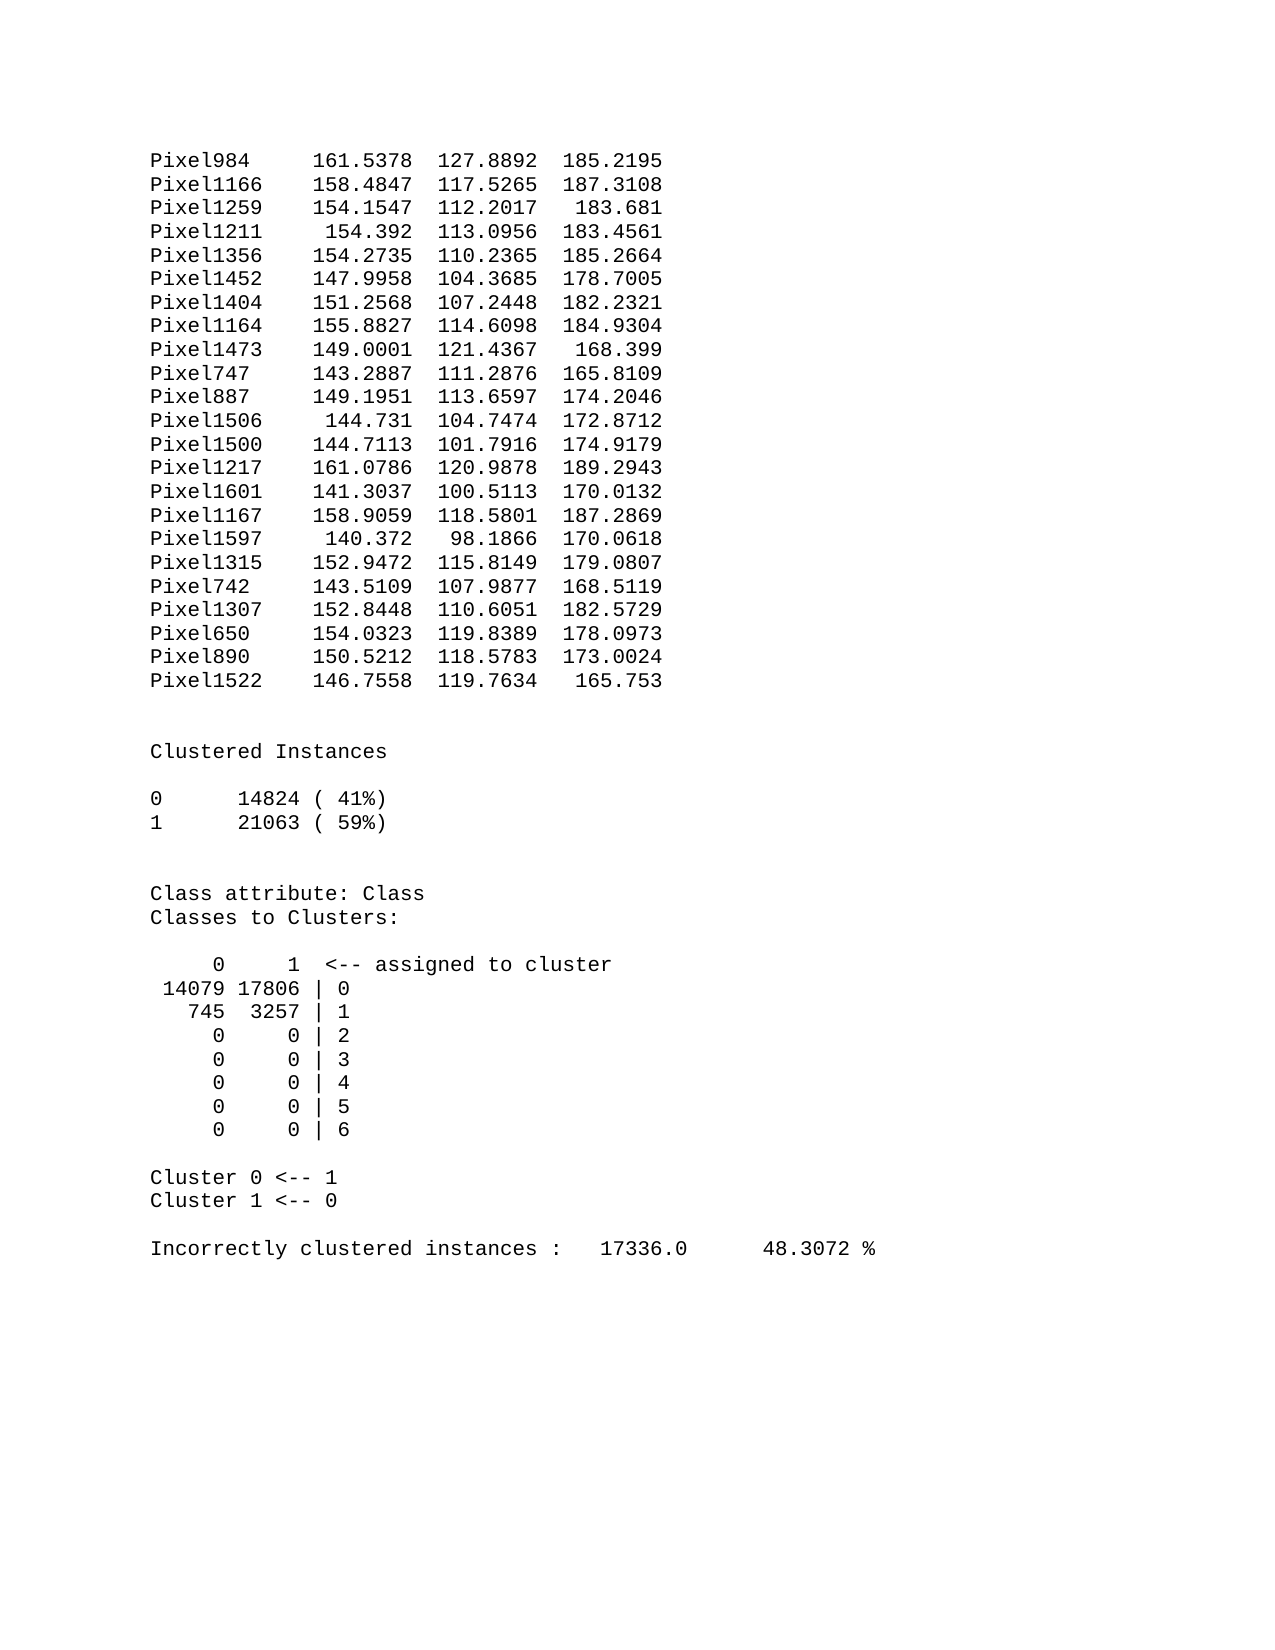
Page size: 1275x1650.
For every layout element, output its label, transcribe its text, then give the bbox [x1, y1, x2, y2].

text 0 0 | 5 [150, 1096, 1125, 1119]
text Pixel1452 147.9958 104.3685 178.7005 [150, 268, 1125, 292]
text Pixel1211 154.392 113.0956 183.4561 [150, 221, 1125, 244]
text 14079 17806 | 0 [150, 978, 1125, 1001]
text Pixel1522 146.7558 119.7634 165.753 [150, 670, 1125, 694]
text Cluster 0 <-- 1 [150, 1167, 1125, 1190]
text Clustered Instances [150, 741, 1125, 765]
text Pixel747 143.2887 111.2876 165.8109 [150, 363, 1125, 386]
text Pixel1315 152.9472 115.8149 179.0807 [150, 552, 1125, 576]
text Pixel1601 141.3037 100.5113 170.0132 [150, 481, 1125, 505]
text 0 1 <-- assigned to cluster [150, 954, 1125, 978]
text Pixel1164 155.8827 114.6098 184.9304 [150, 316, 1125, 339]
text 745 3257 | 1 [150, 1001, 1125, 1025]
text Pixel890 150.5212 118.5783 173.0024 [150, 647, 1125, 670]
text Pixel1597 140.372 98.1866 170.0618 [150, 528, 1125, 552]
text 0 0 | 4 [150, 1072, 1125, 1096]
text 0 0 | 2 [150, 1025, 1125, 1048]
text 0 0 | 3 [150, 1048, 1125, 1072]
text Pixel1506 144.731 104.7474 172.8712 [150, 410, 1125, 434]
text 0 0 | 6 [150, 1119, 1125, 1143]
text Pixel1217 161.0786 120.9878 189.2943 [150, 457, 1125, 481]
text 0 14824 ( 41%) [150, 788, 1125, 812]
text Incorrectly clustered instances : 17336.0 48.3072 % [150, 1238, 1125, 1261]
text Pixel1500 144.7113 101.7916 174.9179 [150, 434, 1125, 457]
text Pixel1166 158.4847 117.5265 187.3108 [150, 174, 1125, 197]
text Pixel1356 154.2735 110.2365 185.2664 [150, 244, 1125, 268]
text Classes to Clusters: [150, 907, 1125, 930]
text Class attribute: Class [150, 883, 1125, 907]
text Cluster 1 <-- 0 [150, 1190, 1125, 1214]
text Pixel887 149.1951 113.6597 174.2046 [150, 386, 1125, 410]
text Pixel1167 158.9059 118.5801 187.2869 [150, 505, 1125, 528]
text Pixel1259 154.1547 112.2017 183.681 [150, 197, 1125, 221]
text 1 21063 ( 59%) [150, 812, 1125, 836]
text Pixel1473 149.0001 121.4367 168.399 [150, 339, 1125, 363]
text Pixel650 154.0323 119.8389 178.0973 [150, 623, 1125, 647]
text Pixel1307 152.8448 110.6051 182.5729 [150, 599, 1125, 623]
text Pixel742 143.5109 107.9877 168.5119 [150, 576, 1125, 599]
text Pixel1404 151.2568 107.2448 182.2321 [150, 292, 1125, 316]
text Pixel984 161.5378 127.8892 185.2195 [150, 150, 1125, 174]
